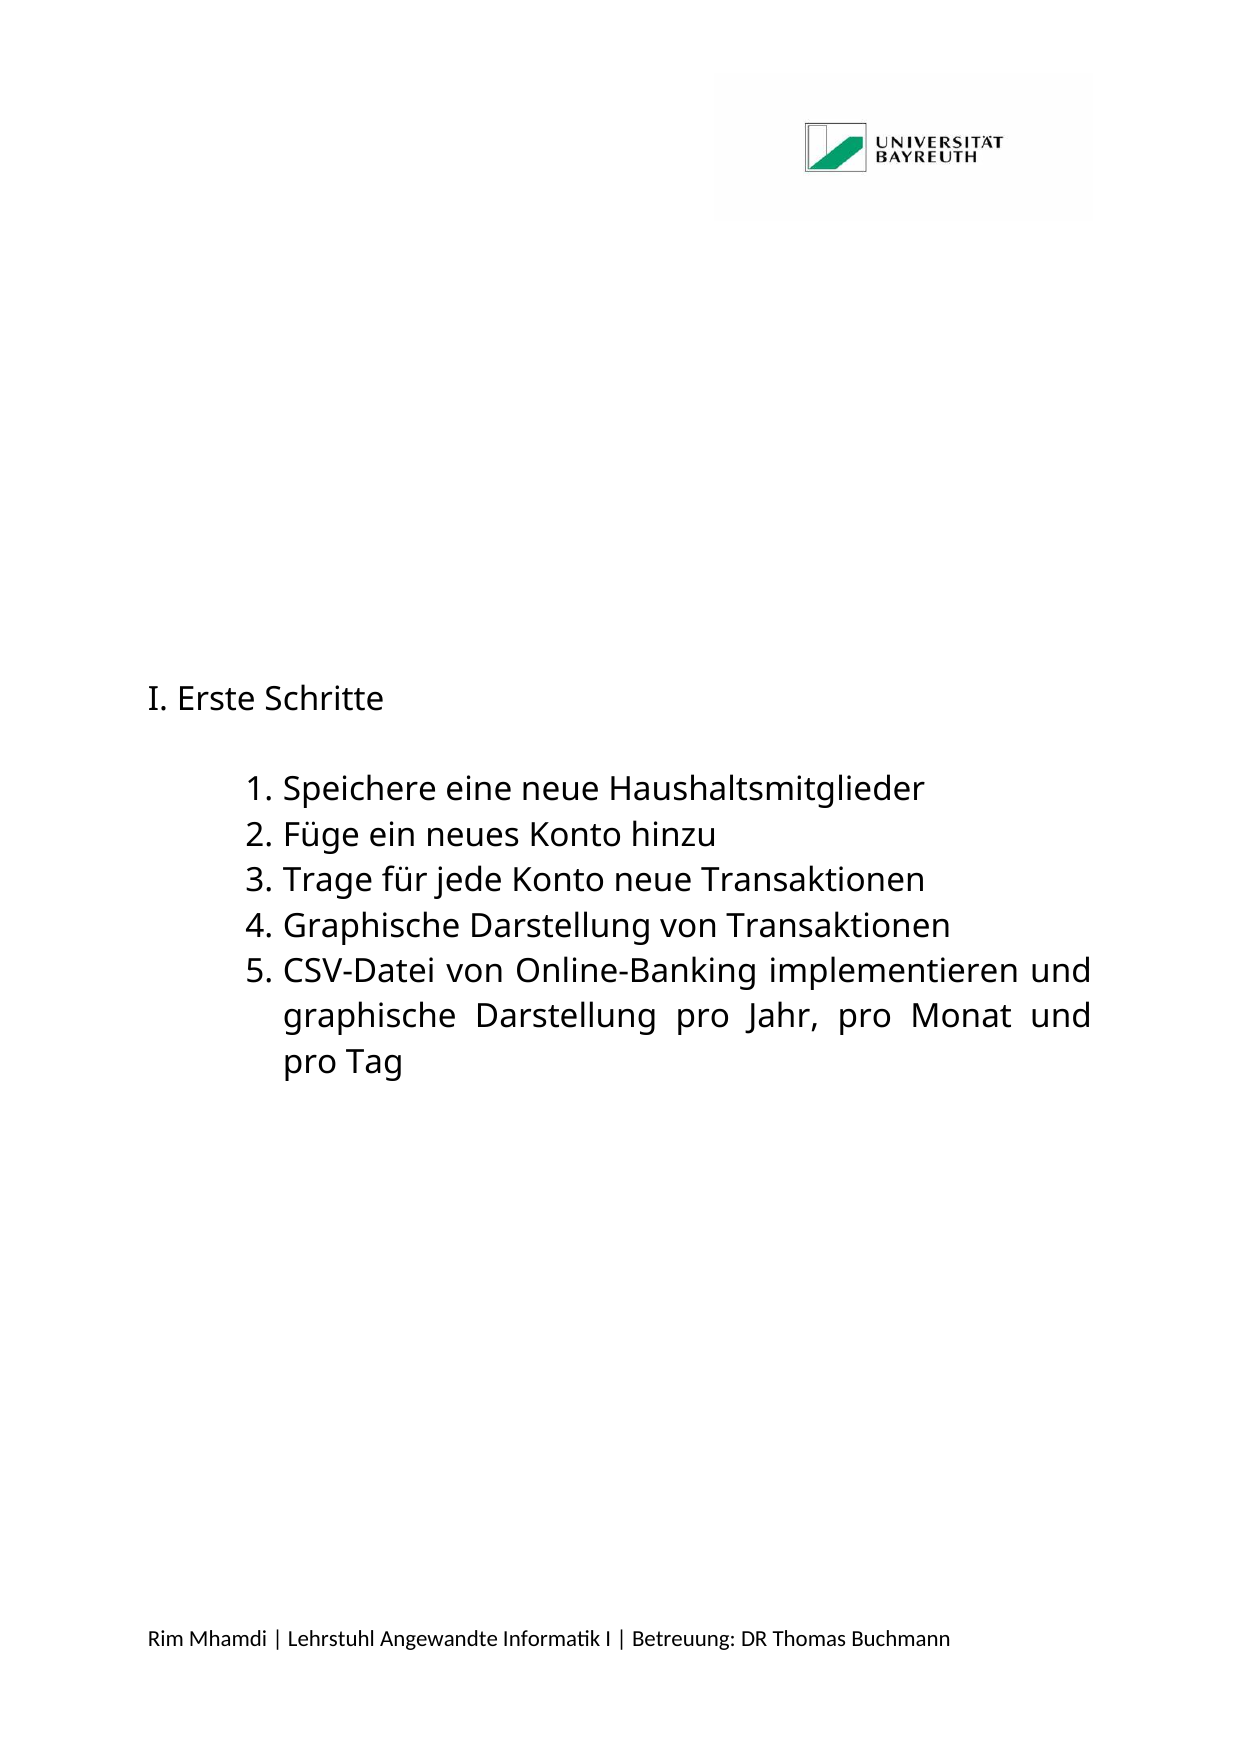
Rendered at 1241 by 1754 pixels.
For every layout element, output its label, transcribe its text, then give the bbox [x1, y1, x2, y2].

list Trage für jede Konto neue Transaktionen [245, 856, 1093, 901]
list Speichere eine neue Haushaltsmitglieder [245, 765, 1093, 811]
list CSV-Datei von Online-Banking implementieren und graphische Darstellung pro Jahr, pro Monat und pro Tag [245, 947, 1093, 1083]
text I. Erste Schritte [148, 674, 1093, 720]
list Füge ein neues Konto hinzu [245, 811, 1093, 856]
list Graphische Darstellung von Transaktionen [245, 901, 1093, 947]
